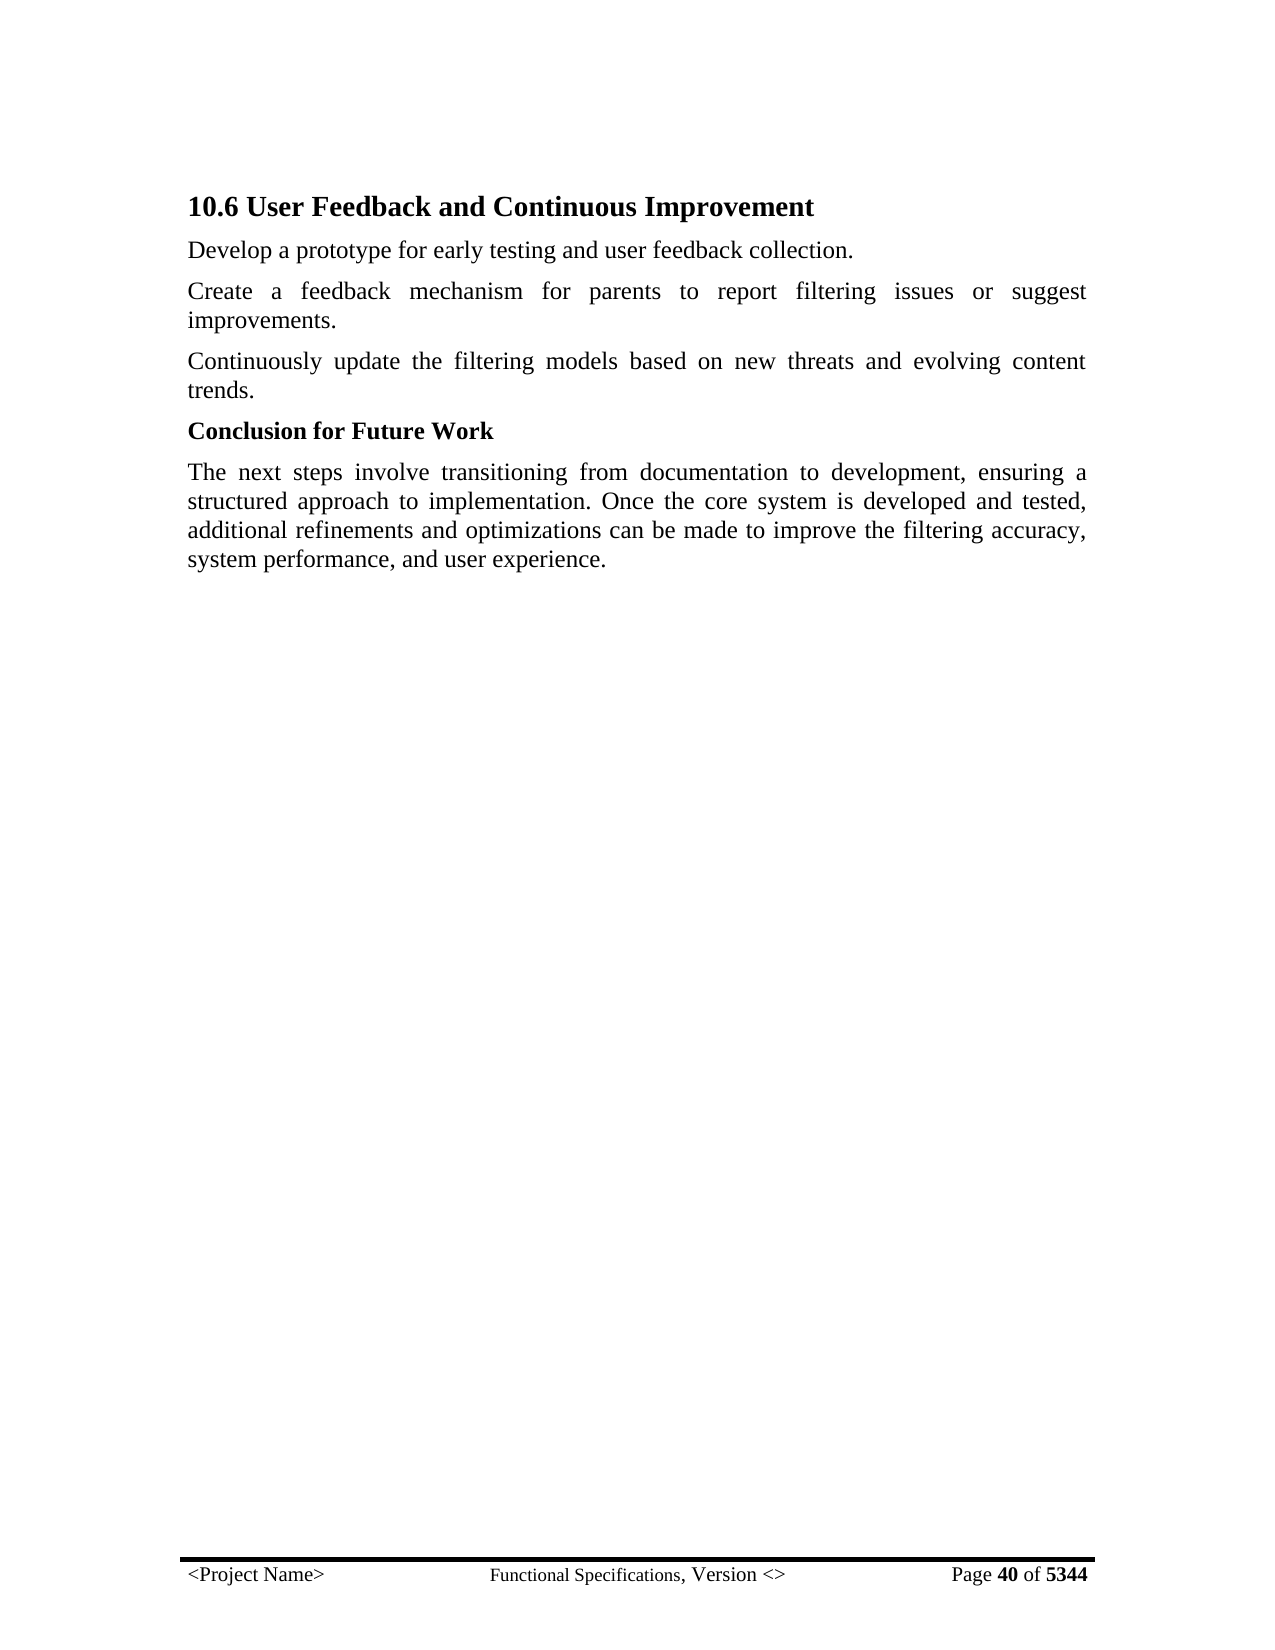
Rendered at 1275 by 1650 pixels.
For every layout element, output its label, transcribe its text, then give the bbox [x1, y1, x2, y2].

text Develop a prototype for early testing and user feedback collection. [187, 235, 1087, 264]
text Conclusion for Future Work [187, 416, 1087, 445]
text Create a feedback mechanism for parents to report filtering issues or suggest improvements. [187, 276, 1087, 334]
text Continuously update the filtering models based on new threats and evolving content trends. [187, 346, 1087, 404]
text 10.6 User Feedback and Continuous Improvement [187, 189, 1087, 222]
text The next steps involve transitioning from documentation to development, ensuring a structured approach to implementation. Once the core system is developed and tested, additional refinements and optimizations can be made to improve the filtering accuracy, system performance, and user experience. [187, 457, 1087, 572]
